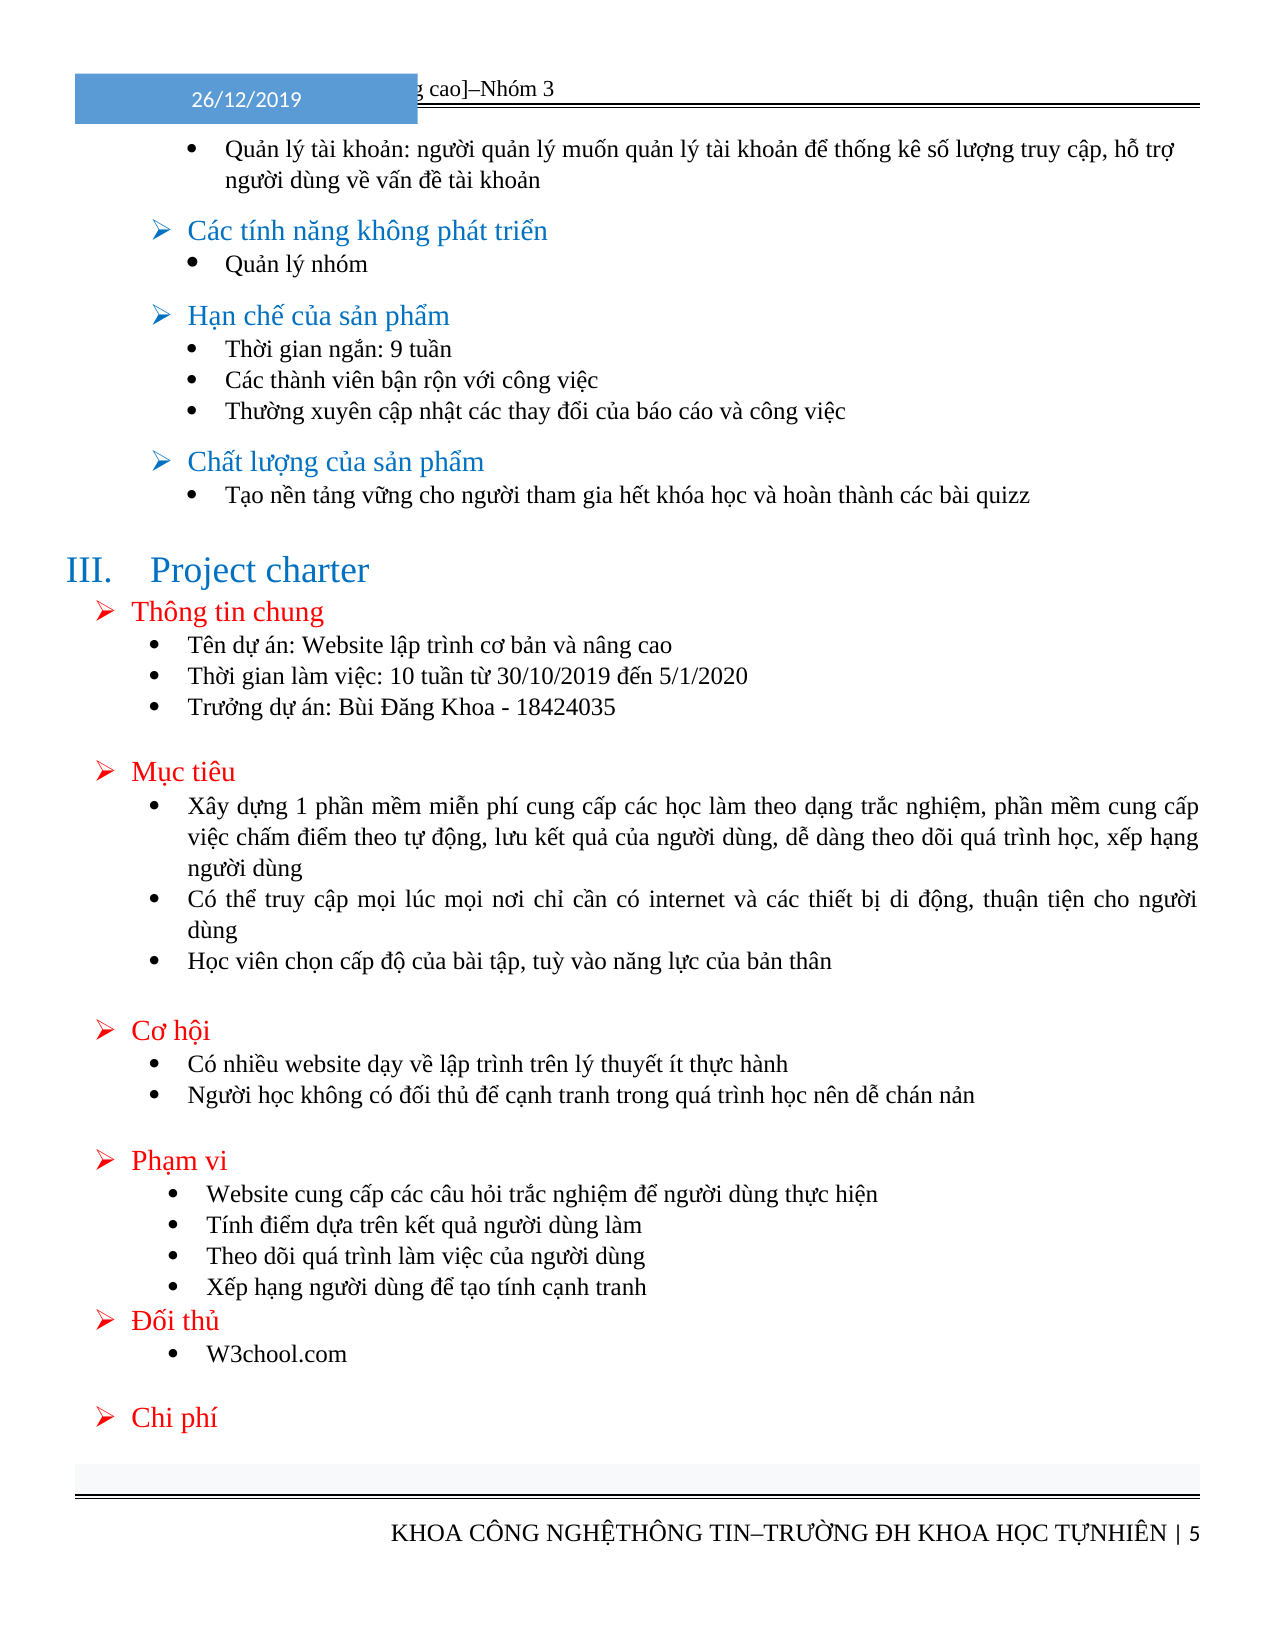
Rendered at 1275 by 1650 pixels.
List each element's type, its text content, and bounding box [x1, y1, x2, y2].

list Thường xuyên cập nhật các thay đổi của báo cáo và công việc [187, 396, 1200, 425]
list Tạo nền tảng vững cho người tham gia hết khóa học và hoàn thành các bài quizz [187, 480, 1200, 509]
list Học viên chọn cấp độ của bài tập, tuỳ vào năng lực của bản thân [150, 946, 1200, 975]
list Website cung cấp các câu hỏi trắc nghiệm để người dùng thực hiện [169, 1179, 1200, 1208]
subtitle Chất lượng của sản phẩm [150, 444, 1200, 478]
list Xây dựng 1 phần mềm miễn phí cung cấp các học làm theo dạng trắc nghiệm, phần mềm cung cấp việc chấm điểm theo tự động, lưu kết quả của người dùng, dễ dàng theo dõi quá trình học, xếp hạng người dùng [150, 791, 1200, 882]
list Quản lý nhóm [187, 249, 1200, 279]
list Thời gian làm việc: 10 tuần từ 30/10/2019 đến 5/1/2020 [150, 661, 1200, 690]
subtitle Hạn chế của sản phẩm [150, 298, 1200, 332]
list Thông tin chung [94, 594, 1200, 628]
list Đối thủ [94, 1303, 1200, 1337]
subtitle Các tính năng không phát triển [150, 213, 1200, 247]
list Xếp hạng người dùng để tạo tính cạnh tranh [169, 1272, 1200, 1301]
list Theo dõi quá trình làm việc của người dùng [169, 1241, 1200, 1270]
list Tính điểm dựa trên kết quả người dùng làm [169, 1210, 1200, 1239]
list Phạm vi [94, 1143, 1200, 1176]
list Project charter [112, 548, 1200, 591]
list Có nhiều website dạy về lập trình trên lý thuyết ít thực hành [150, 1049, 1200, 1078]
list Các thành viên bận rộn với công việc [187, 365, 1200, 394]
list W3chool.com [169, 1339, 1200, 1368]
list Thời gian ngắn: 9 tuần [187, 334, 1200, 363]
list Người học không có đối thủ để cạnh tranh trong quá trình học nên dễ chán nản [150, 1081, 1200, 1109]
list Quản lý tài khoản: người quản lý muốn quản lý tài khoản để thống kê số lượng truy cập, hỗ trợ người dùng về vấn đề tài khoản [187, 134, 1200, 194]
list Có thể truy cập mọi lúc mọi nơi chỉ cần có internet và các thiết bị di động, thuận tiện cho người dùng [150, 884, 1200, 944]
list Chi phí [94, 1401, 1200, 1434]
list Cơ hội [94, 1013, 1200, 1047]
list Tên dự án: Website lập trình cơ bản và nâng cao [150, 630, 1200, 659]
list Trưởng dự án: Bùi Đăng Khoa - 18424035 [150, 692, 1200, 721]
list Mục tiêu [94, 754, 1200, 788]
